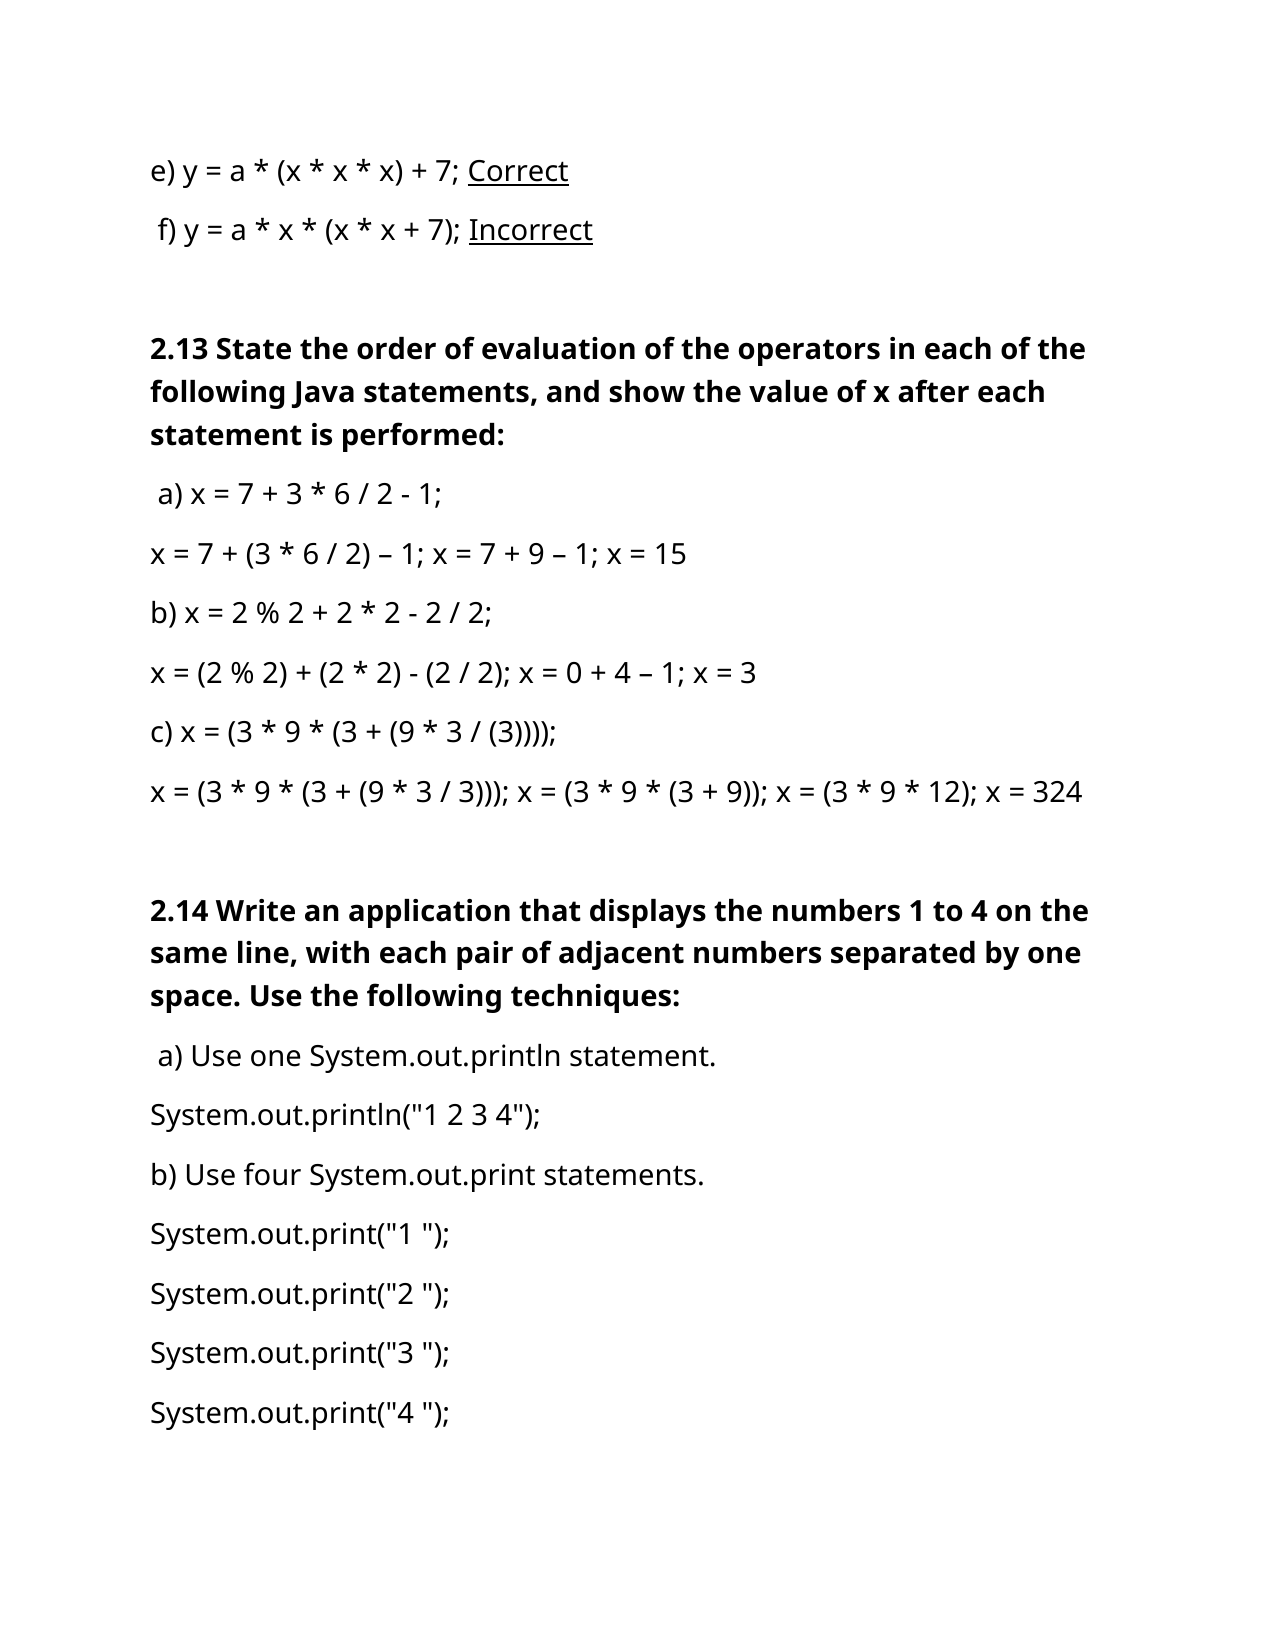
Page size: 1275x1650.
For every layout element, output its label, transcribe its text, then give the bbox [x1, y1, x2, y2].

text System.out.println("1 2 3 4"); [150, 1094, 1125, 1134]
text 2.13 State the order of evaluation of the operators in each of the following Java statements, and show the value of x after each statement is performed: [150, 328, 1125, 454]
text 2.14 Write an application that displays the numbers 1 to 4 on the same line, with each pair of adjacent numbers separated by one space. Use the following techniques: [150, 890, 1125, 1015]
text b) x = 2 % 2 + 2 * 2 - 2 / 2; [150, 592, 1125, 632]
text x = (3 * 9 * (3 + (9 * 3 / 3))); x = (3 * 9 * (3 + 9)); x = (3 * 9 * 12); x = 324 [150, 771, 1125, 811]
text System.out.print("3 "); [150, 1332, 1125, 1372]
text a) Use one System.out.println statement. [150, 1035, 1125, 1075]
text c) x = (3 * 9 * (3 + (9 * 3 / (3)))); [150, 711, 1125, 751]
text a) x = 7 + 3 * 6 / 2 - 1; [150, 473, 1125, 513]
text System.out.print("2 "); [150, 1273, 1125, 1313]
text System.out.print("1 "); [150, 1213, 1125, 1253]
text x = 7 + (3 * 6 / 2) – 1; x = 7 + 9 – 1; x = 15 [150, 533, 1125, 573]
text System.out.print("4 "); [150, 1392, 1125, 1432]
text x = (2 % 2) + (2 * 2) - (2 / 2); x = 0 + 4 – 1; x = 3 [150, 652, 1125, 692]
text f) y = a * x * (x * x + 7); Incorrect [150, 209, 1125, 249]
text b) Use four System.out.print statements. [150, 1154, 1125, 1194]
text e) y = a * (x * x * x) + 7; Correct [150, 150, 1125, 190]
